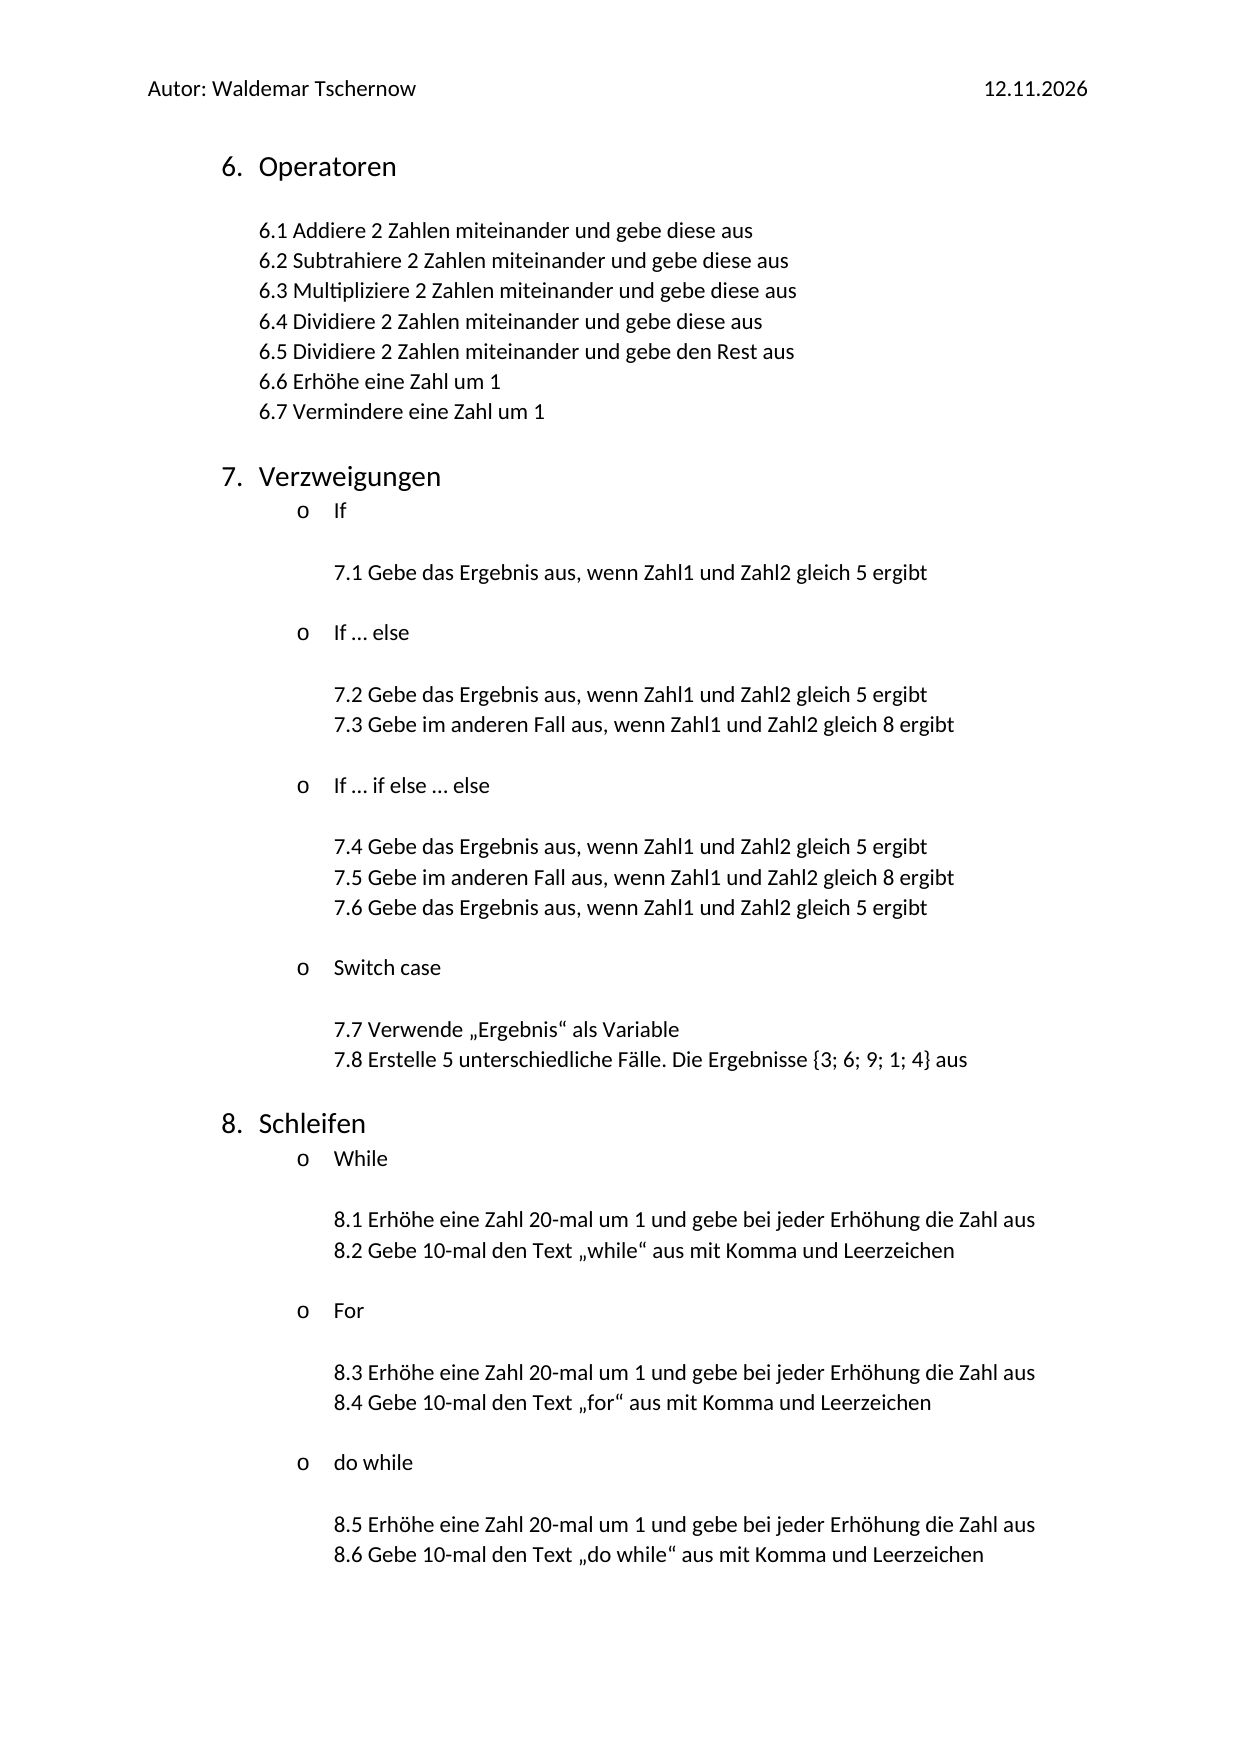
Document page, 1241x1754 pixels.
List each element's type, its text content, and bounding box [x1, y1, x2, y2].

list If [296, 496, 1093, 526]
list 6.7 Vermindere eine Zahl um 1 [258, 397, 1093, 426]
list 7.1 Gebe das Ergebnis aus, wenn Zahl1 und Zahl2 gleich 5 ergibt [333, 558, 1093, 586]
list do while [296, 1448, 1093, 1478]
list 7.2 Gebe das Ergebnis aus, wenn Zahl1 und Zahl2 gleich 5 ergibt [333, 680, 1093, 708]
list 8.1 Erhöhe eine Zahl 20-mal um 1 und gebe bei jeder Erhöhung die Zahl aus [333, 1206, 1093, 1234]
list 8.6 Gebe 10-mal den Text „do while“ aus mit Komma und Leerzeichen [333, 1540, 1093, 1568]
list Verzweigungen [221, 458, 1093, 493]
list 8.4 Gebe 10-mal den Text „for“ aus mit Komma und Leerzeichen [333, 1388, 1093, 1416]
list 8.2 Gebe 10-mal den Text „while“ aus mit Komma und Leerzeichen [333, 1236, 1093, 1264]
list 6.4 Dividiere 2 Zahlen miteinander und gebe diese aus [258, 307, 1093, 335]
list 7.8 Erstelle 5 unterschiedliche Fälle. Die Ergebnisse {3; 6; 9; 1; 4} aus [333, 1045, 1093, 1073]
list For [296, 1296, 1093, 1325]
list 8.5 Erhöhe eine Zahl 20-mal um 1 und gebe bei jeder Erhöhung die Zahl aus [333, 1510, 1093, 1538]
list 8.3 Erhöhe eine Zahl 20-mal um 1 und gebe bei jeder Erhöhung die Zahl aus [333, 1358, 1093, 1386]
list 6.3 Multipliziere 2 Zahlen miteinander und gebe diese aus [258, 277, 1093, 305]
list Switch case [296, 953, 1093, 982]
list 7.6 Gebe das Ergebnis aus, wenn Zahl1 und Zahl2 gleich 5 ergibt [333, 893, 1093, 921]
list 6.5 Dividiere 2 Zahlen miteinander und gebe den Rest aus [258, 337, 1093, 365]
list 6.2 Subtrahiere 2 Zahlen miteinander und gebe diese aus [258, 246, 1093, 274]
list If … else [296, 618, 1093, 648]
list While [296, 1144, 1093, 1173]
list 6.6 Erhöhe eine Zahl um 1 [258, 367, 1093, 395]
list Schleifen [221, 1106, 1093, 1141]
list 7.5 Gebe im anderen Fall aus, wenn Zahl1 und Zahl2 gleich 8 ergibt [333, 863, 1093, 891]
list If … if else … else [296, 771, 1093, 800]
list 6.1 Addiere 2 Zahlen miteinander und gebe diese aus [258, 216, 1093, 244]
list 7.3 Gebe im anderen Fall aus, wenn Zahl1 und Zahl2 gleich 8 ergibt [333, 710, 1093, 738]
list 7.7 Verwende „Ergebnis“ als Variable [333, 1015, 1093, 1043]
list 7.4 Gebe das Ergebnis aus, wenn Zahl1 und Zahl2 gleich 5 ergibt [333, 832, 1093, 860]
list Operatoren [221, 148, 1093, 183]
